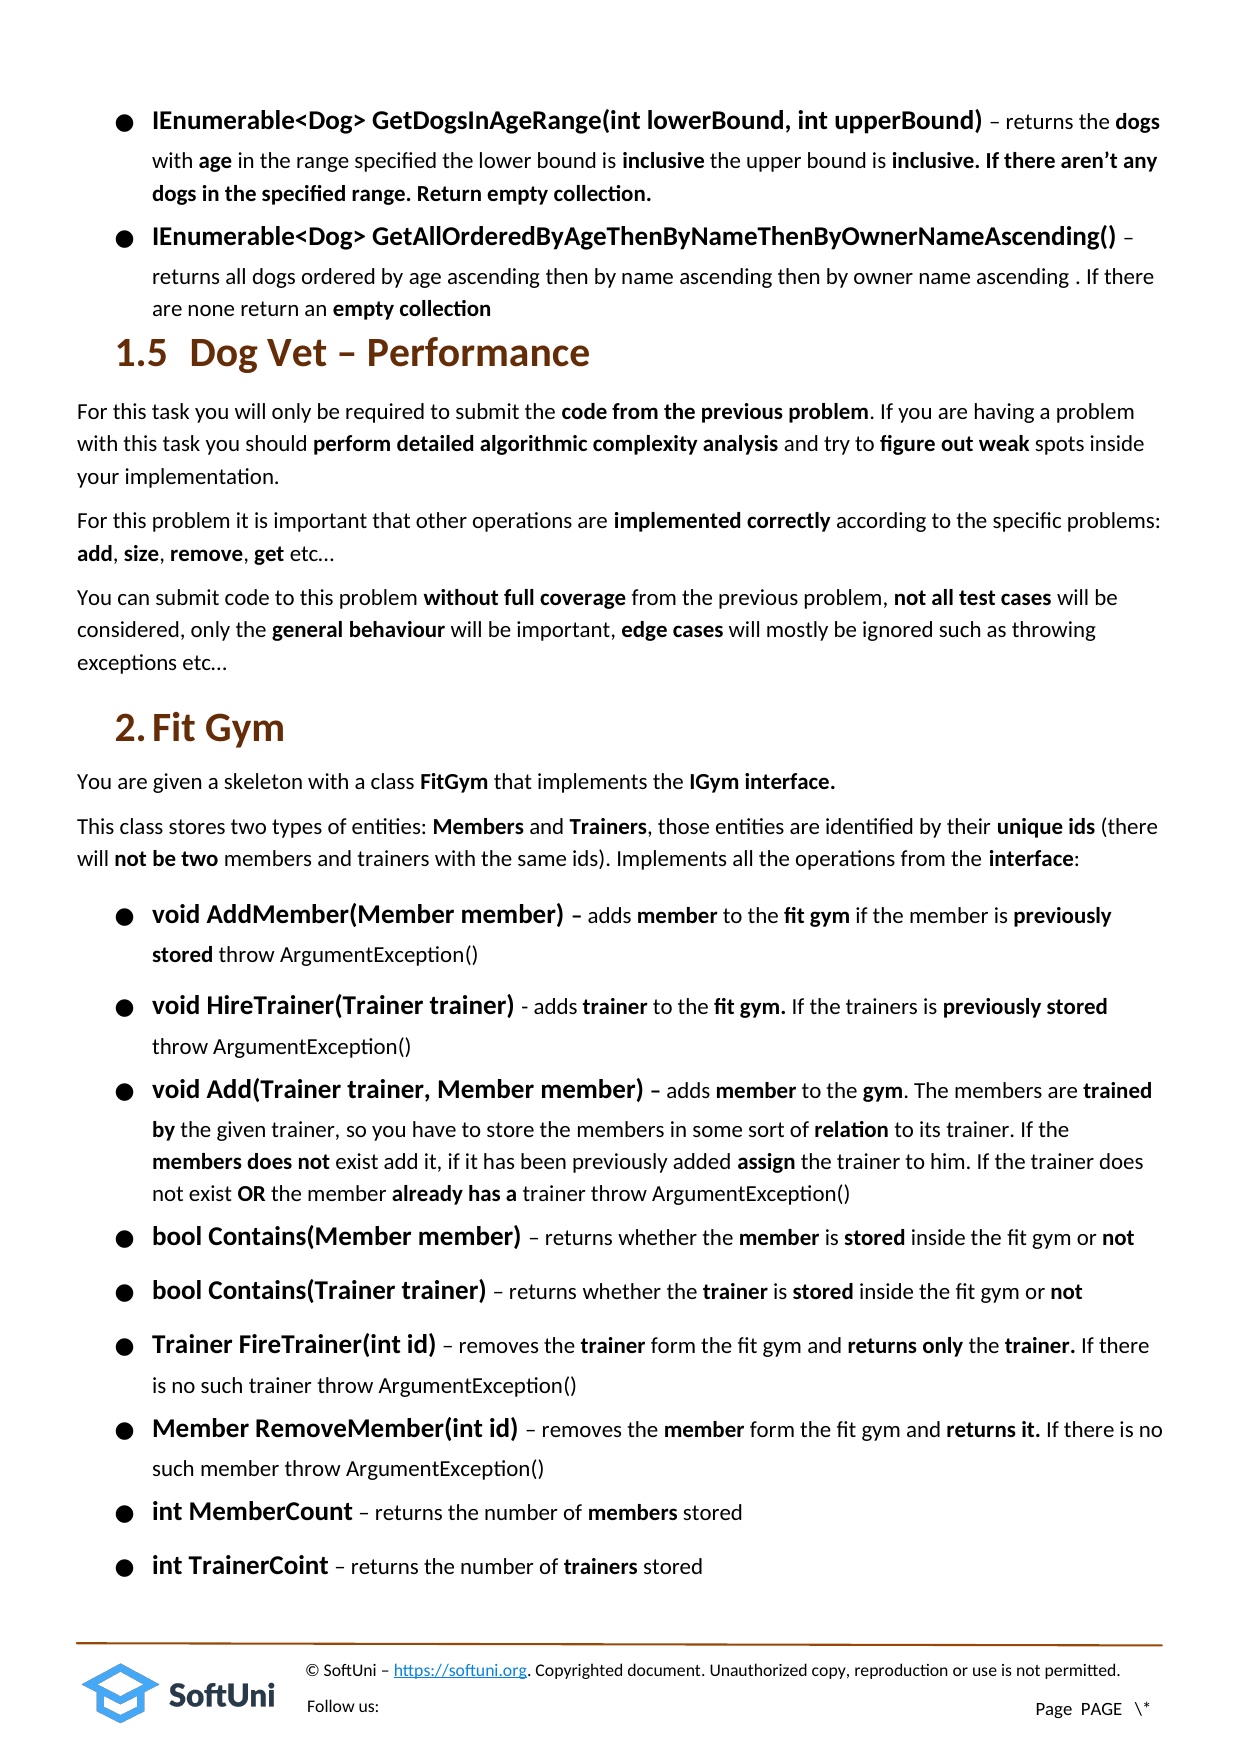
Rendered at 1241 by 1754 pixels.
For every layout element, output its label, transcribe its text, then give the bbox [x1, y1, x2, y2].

text For this problem it is important that other operations are implemented correctly according to the specific problems: add, size, remove, get etc… [77, 506, 1163, 567]
list void AddMember(Member member) – adds member to the fit gym if the member is previously stored throw ArgumentException() [114, 889, 1163, 968]
list bool Contains(Member member) – returns whether the member is stored inside the fit gym or not [114, 1212, 1163, 1259]
text You are given a skeleton with a class FitGym that implements the IGym interface. [77, 767, 1163, 796]
text For this task you will only be required to submit the code from the previous problem. If you are having a problem with this task you should perform detailed algorithmic complexity analysis and try to figure out weak spots inside your implementation. [77, 397, 1163, 490]
picture [75, 1658, 281, 1729]
list IEnumerable<Dog> GetAllOrderedByAgeThenByNameThenByOwnerNameAscending() – returns all dogs ordered by age ascending then by name ascending then by owner name ascending . If there are none return an empty collection [114, 211, 1163, 322]
list void HireTrainer(Trainer trainer) - adds trainer to the fit gym. If the trainers is previously stored throw ArgumentException() [114, 981, 1163, 1060]
list Trainer FireTrainer(int id) – removes the trainer form the fit gym and returns only the trainer. If there is no such trainer throw ArgumentException() [114, 1320, 1163, 1399]
text This class stores two types of entities: Members and Trainers, those entities are identified by their unique ids (there will not be two members and trainers with the same ids). Implements all the operations from the interface: [77, 812, 1163, 872]
subtitle Fit Gym [114, 701, 1163, 752]
list int TrainerCoint – returns the number of trainers stored [114, 1540, 1163, 1587]
list Dog Vet – Performance [114, 326, 1163, 377]
list void Add(Trainer trainer, Member member) – adds member to the gym. The members are trained by the given trainer, so you have to store the members in some sort of relation to its trainer. If the members does not exist add it, if it has been previously added assign the trainer to him. If the trainer does not exist OR the member already has a trainer throw ArgumentException() [114, 1064, 1163, 1208]
list IEnumerable<Dog> GetDogsInAgeRange(int lowerBound, int upperBound) – returns the dogs with age in the range specified the lower bound is inclusive the upper bound is inclusive. If there aren’t any dogs in the specified range. Return empty collection. [114, 95, 1163, 207]
list Member RemoveMember(int id) – removes the member form the fit gym and returns it. If there is no such member throw ArgumentException() [114, 1403, 1163, 1482]
list bool Contains(Trainer trainer) – returns whether the trainer is stored inside the fit gym or not [114, 1266, 1163, 1313]
text You can submit code to this problem without full coverage from the previous problem, not all test cases will be considered, only the general behaviour will be important, edge cases will mostly be ignored such as throwing exceptions etc… [77, 583, 1163, 676]
list int MemberCount – returns the number of members stored [114, 1486, 1163, 1533]
